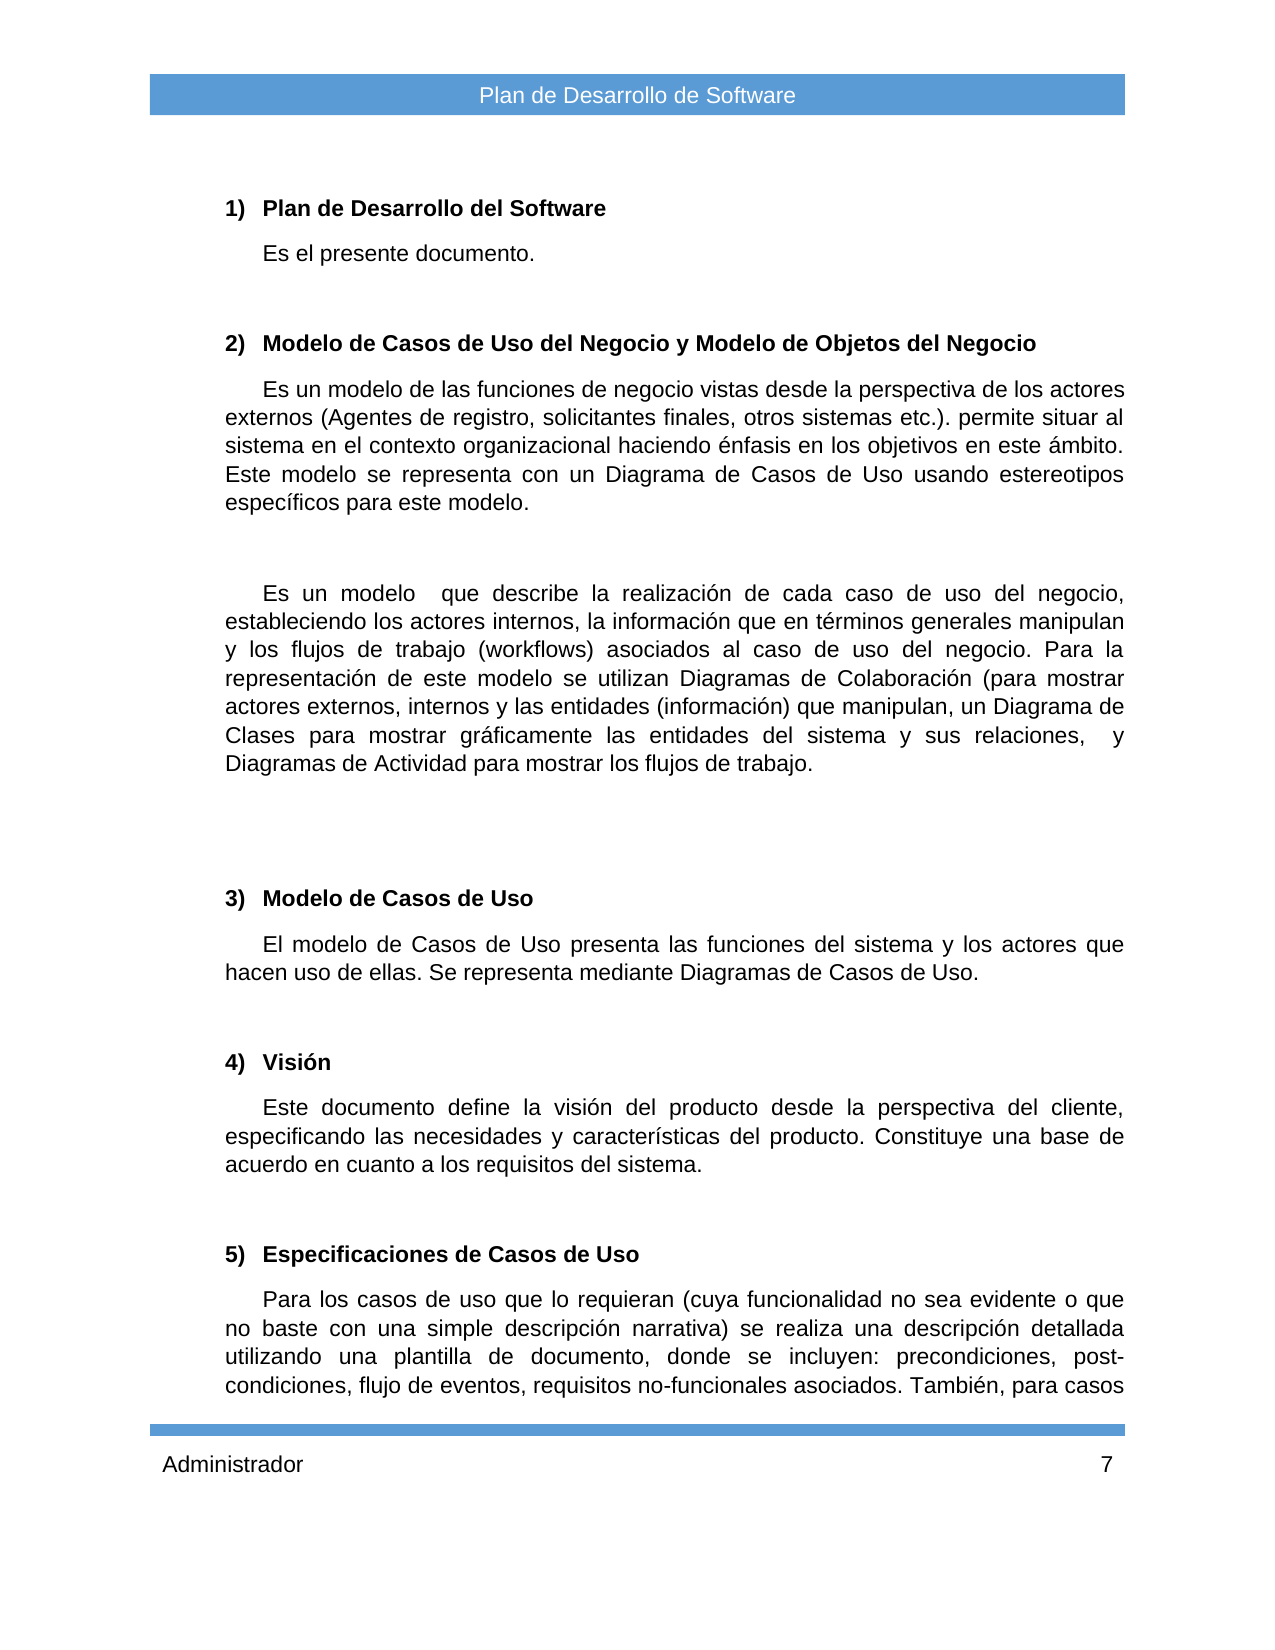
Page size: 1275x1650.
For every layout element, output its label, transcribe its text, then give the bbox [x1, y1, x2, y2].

list Modelo de Casos de Uso del Negocio y Modelo de Objetos del Negocio [225, 330, 1125, 357]
text Este documento define la visión del producto desde la perspectiva del cliente, especificando las necesidades y características del producto. Constituye una base de acuerdo en cuanto a los requisitos del sistema. [225, 1094, 1125, 1177]
list Especificaciones de Casos de Uso [225, 1241, 1125, 1268]
text Es un modelo de las funciones de negocio vistas desde la perspectiva de los actores externos (Agentes de registro, solicitantes finales, otros sistemas etc.). permite situar al sistema en el contexto organizacional haciendo énfasis en los objetivos en este ámbito. Este modelo se representa con un Diagrama de Casos de Uso usando estereotipos específicos para este modelo. [225, 376, 1125, 516]
text Es un modelo que describe la realización de cada caso de uso del negocio, estableciendo los actores internos, la información que en términos generales manipulan y los flujos de trabajo (workflows) asociados al caso de uso del negocio. Para la representación de este modelo se utilizan Diagramas de Colaboración (para mostrar actores externos, internos y las entidades (información) que manipulan, un Diagrama de Clases para mostrar gráficamente las entidades del sistema y sus relaciones, y Diagramas de Actividad para mostrar los flujos de trabajo. [225, 579, 1125, 776]
text El modelo de Casos de Uso presenta las funciones del sistema y los actores que hacen uso de ellas. Se representa mediante Diagramas de Casos de Uso. [225, 931, 1125, 985]
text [225, 1286, 1125, 1398]
list Plan de Desarrollo del Software [225, 195, 1125, 221]
text Es el presente documento. [225, 240, 1125, 267]
list Modelo de Casos de Uso [225, 885, 1125, 912]
list Visión [225, 1049, 1125, 1076]
